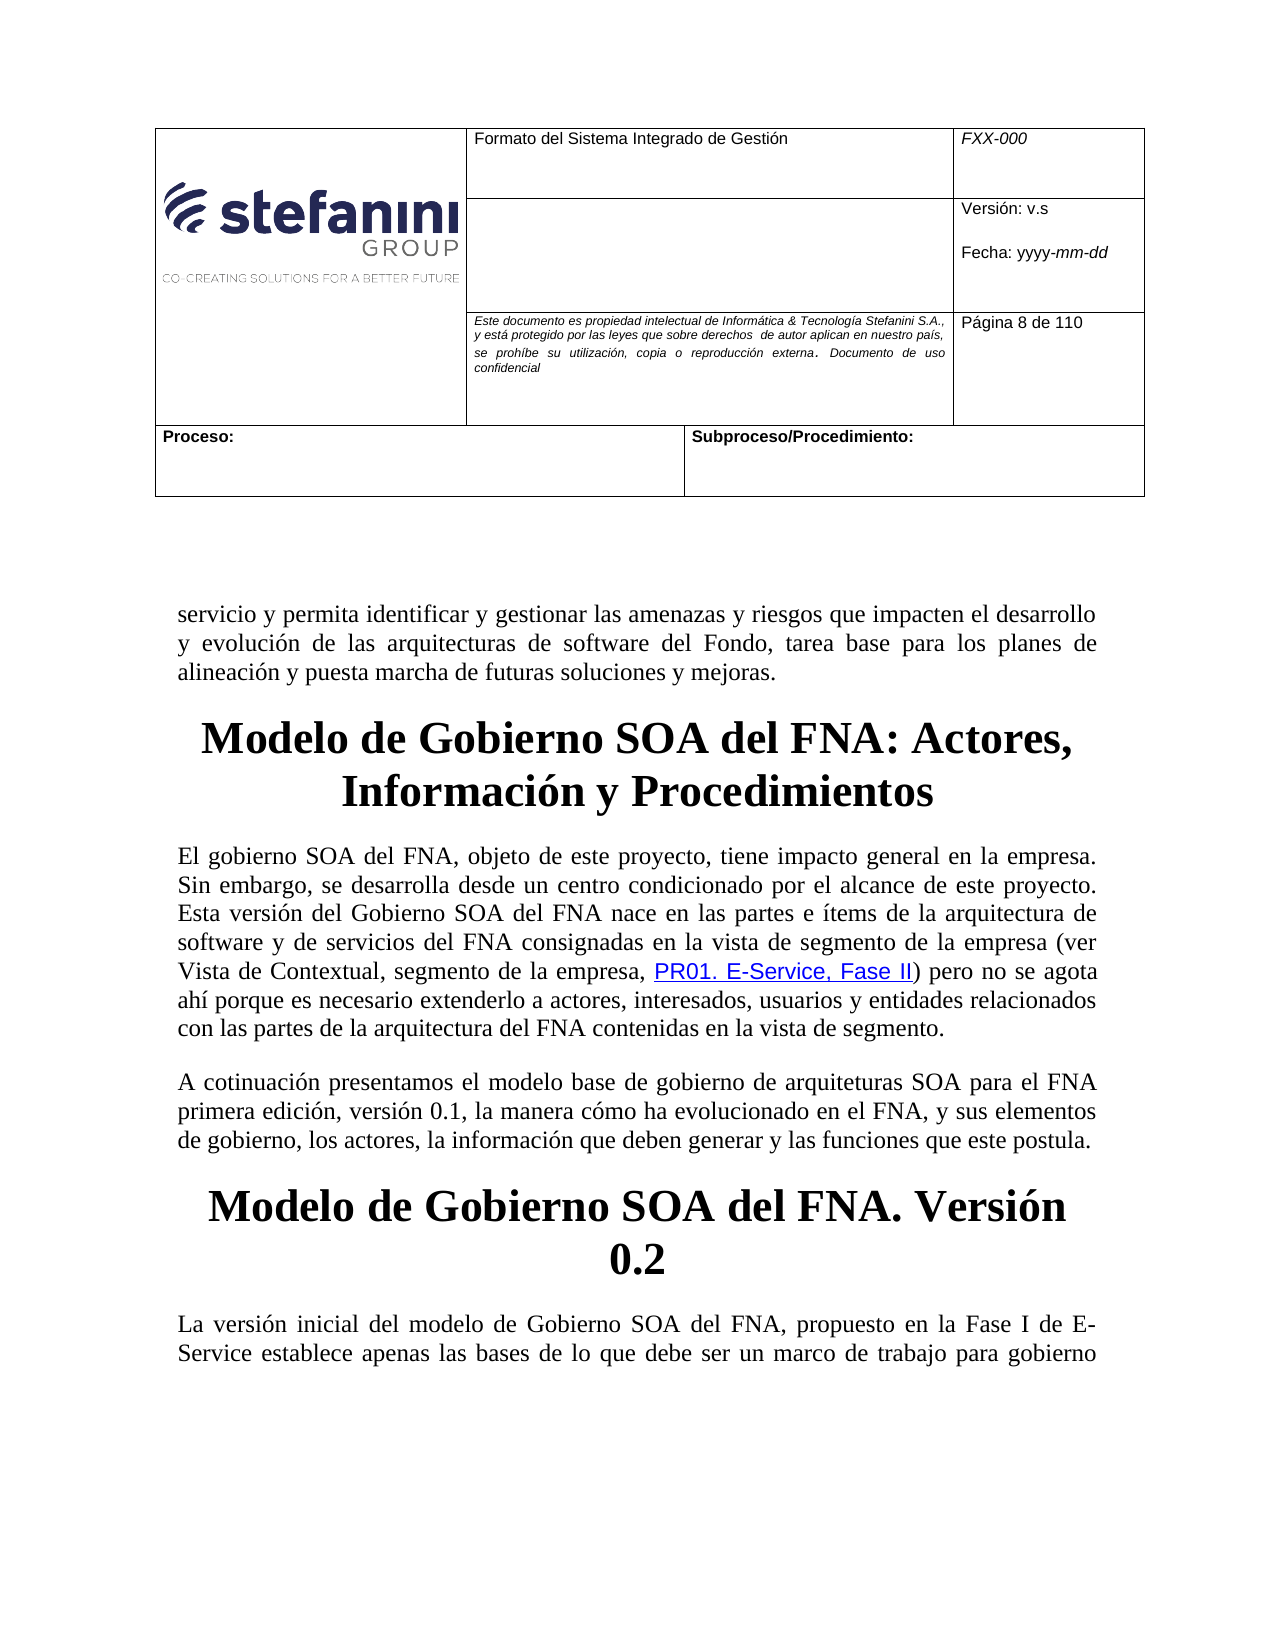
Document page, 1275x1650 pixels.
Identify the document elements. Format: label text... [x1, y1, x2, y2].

text El gobierno SOA del FNA, objeto de este proyecto, tiene impacto general en la empresa. Sin embargo, se desarrolla desde un centro condicionado por el alcance de este proyecto. Esta versión del Gobierno SOA del FNA nace en las partes e ítems de la arquitectura de software y de servicios del FNA consignadas en la vista de segmento de la empresa (ver Vista de Contextual, segmento de la empresa, PR01. E-Service, Fase II) pero no se agota ahí porque es necesario extenderlo a actores, interesados, usuarios y entidades relacionados con las partes de la arquitectura del FNA contenidas en la vista de segmento. [177, 841, 1098, 1042]
text Los resultados de la consultoría E-Service, Fase I, 2022 señalan la necesidad de manejo de la complejidad creciente en las soluciones del FNA (ver Resultados E-Service, Fase I). Sobre esa base, El Fondo Nacional del Ahorro estableció como pilar tecnológico la implementación obligatoria del Gobierno SOA, de forma tal, que preserve la continuidad de servicio y permita identificar y gestionar las amenazas y riesgos que impacten el desarrollo y evolución de las arquitecturas de software del Fondo, tarea base para los planes de alineación y puesta marcha de futuras soluciones y mejoras. [177, 599, 1098, 686]
text A cotinuación presentamos el modelo base de gobierno de arquiteturas SOA para el FNA primera edición, versión 0.1, la manera cómo ha evolucionado en el FNA, y sus elementos de gobierno, los actores, la información que deben generar y las funciones que este postula. [177, 1067, 1098, 1153]
text La versión inicial del modelo de Gobierno SOA del FNA, propuesto en la Fase I de E-Service establece apenas las bases de lo que debe ser un marco de trabajo para gobierno SOA del FNA. Esta versión hace foco en un asunto general: responder y gestionar la evolución de la arquitectura de referencia SOA actual del Fondo Nacional del Ahorro, y deja para siguientes versiones de este marco de trabajo de gobierno SOA la inclusión de otras problemáticas que demanden mayor gobierno. [177, 1309, 1098, 1366]
picture [162, 182, 460, 286]
subtitle Modelo de Gobierno SOA del FNA. Versión 0.2 [177, 1178, 1098, 1284]
subtitle Modelo de Gobierno SOA del FNA: Actores, Información y Procedimientos [177, 711, 1098, 816]
